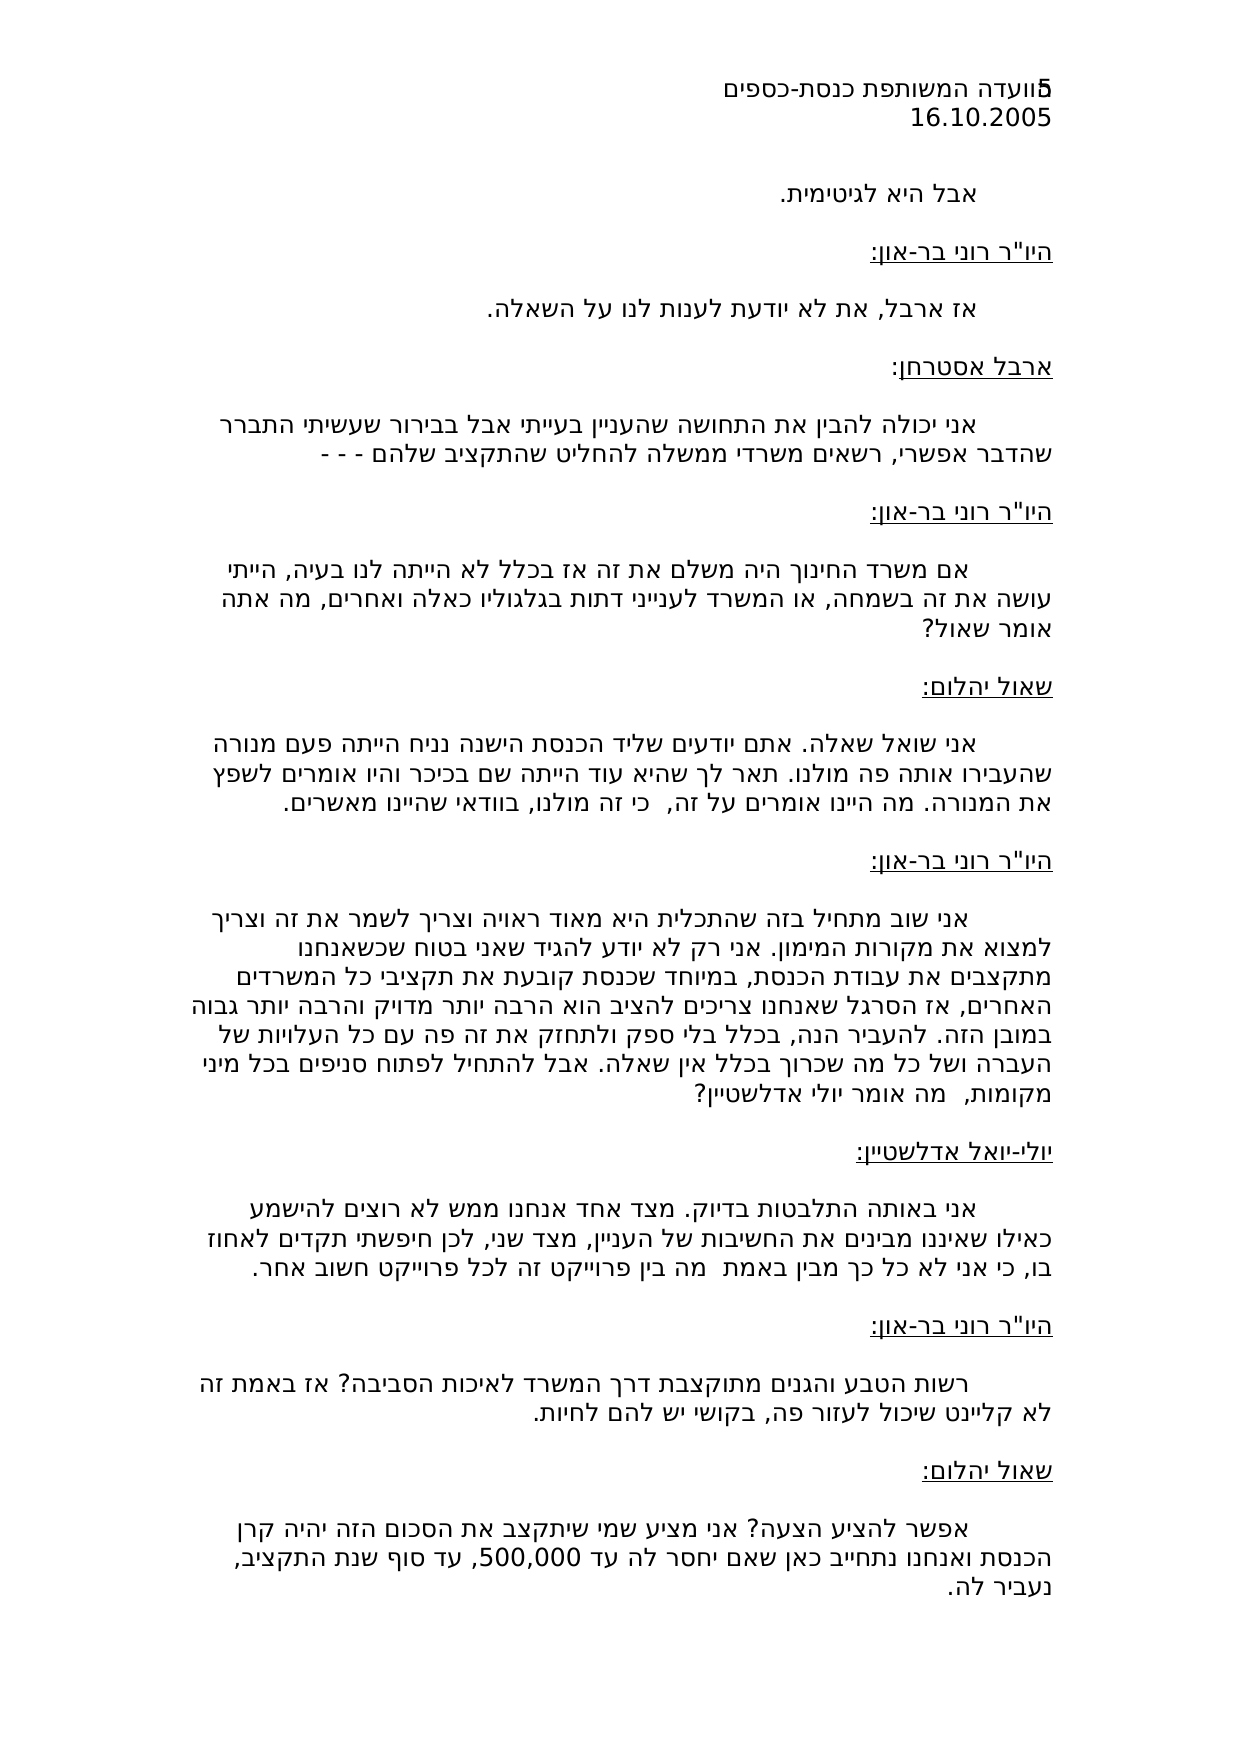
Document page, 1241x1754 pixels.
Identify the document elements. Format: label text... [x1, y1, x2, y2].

text אם משרד החינוך היה משלם את זה אז בכלל לא הייתה לנו בעיה, הייתי עושה את זה בשמחה, או המשרד לענייני דתות בגלגוליו כאלה ואחרים, מה אתה אומר שאול? [187, 555, 1053, 643]
text יולי-יואל אדלשטיין: [187, 1137, 1053, 1166]
text אני באותה התלבטות בדיוק. מצד אחד אנחנו ממש לא רוצים להישמע כאילו שאיננו מבינים את החשיבות של העניין, מצד שני, לכן חיפשתי תקדים לאחוז בו, כי אני לא כל כך מבין באמת מה בין פרוייקט זה לכל פרוייקט חשוב אחר. [187, 1194, 1053, 1282]
text היו"ר רוני בר-און: [187, 846, 1053, 875]
text רשות הטבע והגנים מתוקצבת דרך המשרד לאיכות הסביבה? אז באמת זה לא קליינט שיכול לעזור פה, בקושי יש להם לחיות. [187, 1369, 1053, 1427]
text אבל היא לגיטימית. [187, 179, 1053, 208]
text אז ארבל, את לא יודעת לענות לנו על השאלה. [187, 294, 1053, 324]
text שאול יהלום: [187, 672, 1053, 701]
text אני שואל שאלה. אתם יודעים שליד הכנסת הישנה נניח הייתה פעם מנורה שהעבירו אותה פה מולנו. תאר לך שהיא עוד הייתה שם בכיכר והיו אומרים לשפץ את המנורה. מה היינו אומרים על זה, כי זה מולנו, בוודאי שהיינו מאשרים. [187, 729, 1053, 817]
text היו"ר רוני בר-און: [187, 1311, 1053, 1340]
text היו"ר רוני בר-און: [187, 497, 1053, 527]
text אני יכולה להבין את התחושה שהעניין בעייתי אבל בבירור שעשיתי התברר שהדבר אפשרי, רשאים משרדי ממשלה להחליט שהתקציב שלהם - - - [187, 410, 1053, 469]
text שאול יהלום: [187, 1456, 1053, 1485]
text אפשר להציע הצעה? אני מציע שמי שיתקצב את הסכום הזה יהיה קרן הכנסת ואנחנו נתחייב כאן שאם יחסר לה עד 500,000, עד סוף שנת התקציב, נעביר לה. [187, 1514, 1053, 1601]
text ארבל אסטרחן: [187, 352, 1053, 382]
text היו"ר רוני בר-און: [187, 237, 1053, 266]
text אני שוב מתחיל בזה שהתכלית היא מאוד ראויה וצריך לשמר את זה וצריך למצוא את מקורות המימון. אני רק לא יודע להגיד שאני בטוח שכשאנחנו מתקצבים את עבודת הכנסת, במיוחד שכנסת קובעת את תקציבי כל המשרדים האחרים, אז הסרגל שאנחנו צריכים להציב הוא הרבה יותר מדויק והרבה יותר גבוה במובן הזה. להעביר הנה, בכלל בלי ספק ולתחזק את זה פה עם כל העלויות של העברה ושל כל מה שכרוך בכלל אין שאלה. אבל להתחיל לפתוח סניפים בכל מיני מקומות, מה אומר יולי אדלשטיין? [187, 904, 1053, 1108]
